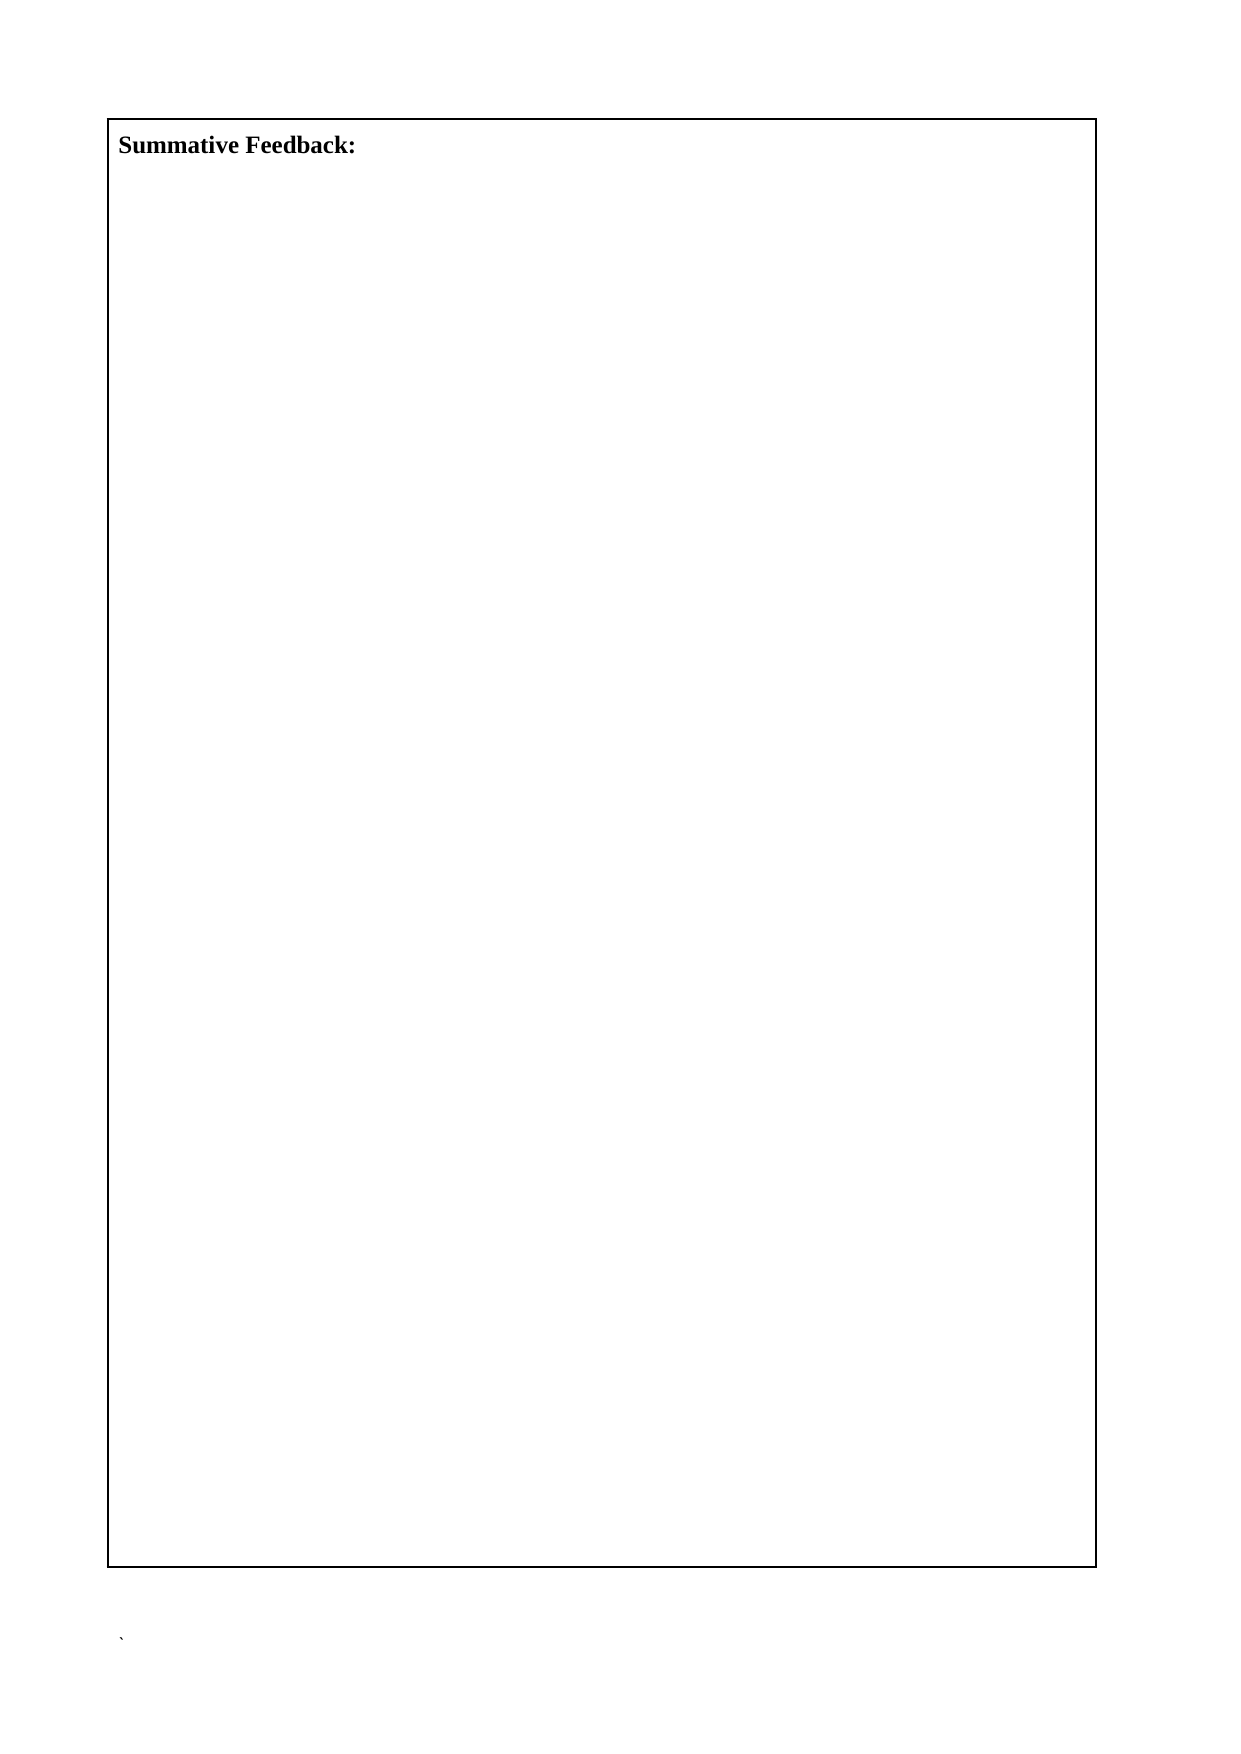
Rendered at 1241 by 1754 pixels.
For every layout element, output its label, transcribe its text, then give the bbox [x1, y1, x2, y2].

table_header Summative Feedback: [109, 120, 1095, 1566]
